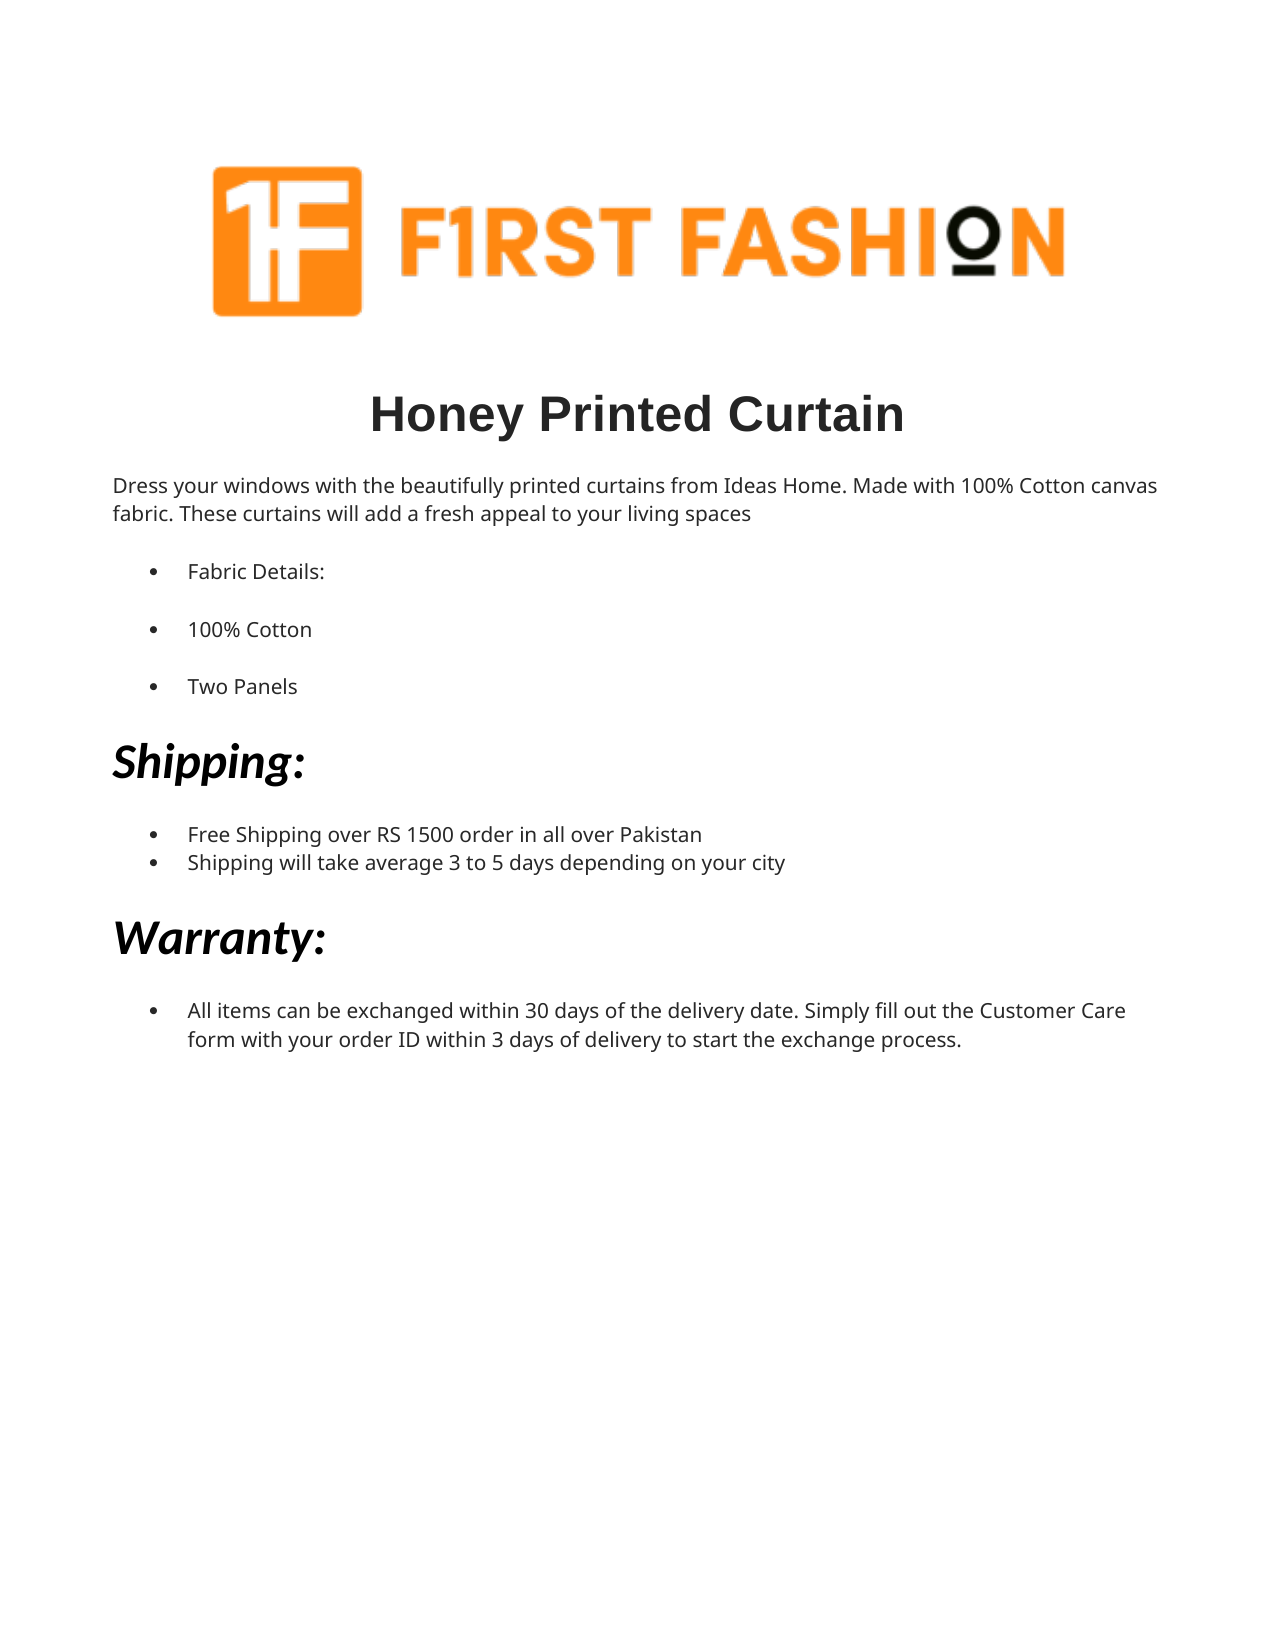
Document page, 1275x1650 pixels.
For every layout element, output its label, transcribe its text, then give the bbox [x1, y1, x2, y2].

text Shipping: [112, 730, 1162, 791]
list Free Shipping over RS 1500 order in all over Pakistan [150, 820, 1162, 848]
text Warranty: [112, 906, 1162, 967]
list 100% Cotton [150, 615, 1162, 643]
text Dress your windows with the beautifully printed curtains from Ideas Home. Made with 100% Cotton canvas fabric. These curtains will add a fresh appeal to your living spaces [112, 471, 1162, 528]
list All items can be exchanged within 30 days of the delivery date. Simply fill out the Customer Care form with your order ID within 3 days of delivery to start the exchange process. [150, 996, 1162, 1053]
list Two Panels [150, 672, 1162, 701]
text Honey Printed Curtain [112, 384, 1162, 442]
list Shipping will take average 3 to 5 days depending on your city [150, 848, 1162, 877]
list Fabric Details: [150, 557, 1162, 586]
picture [150, 150, 1125, 332]
